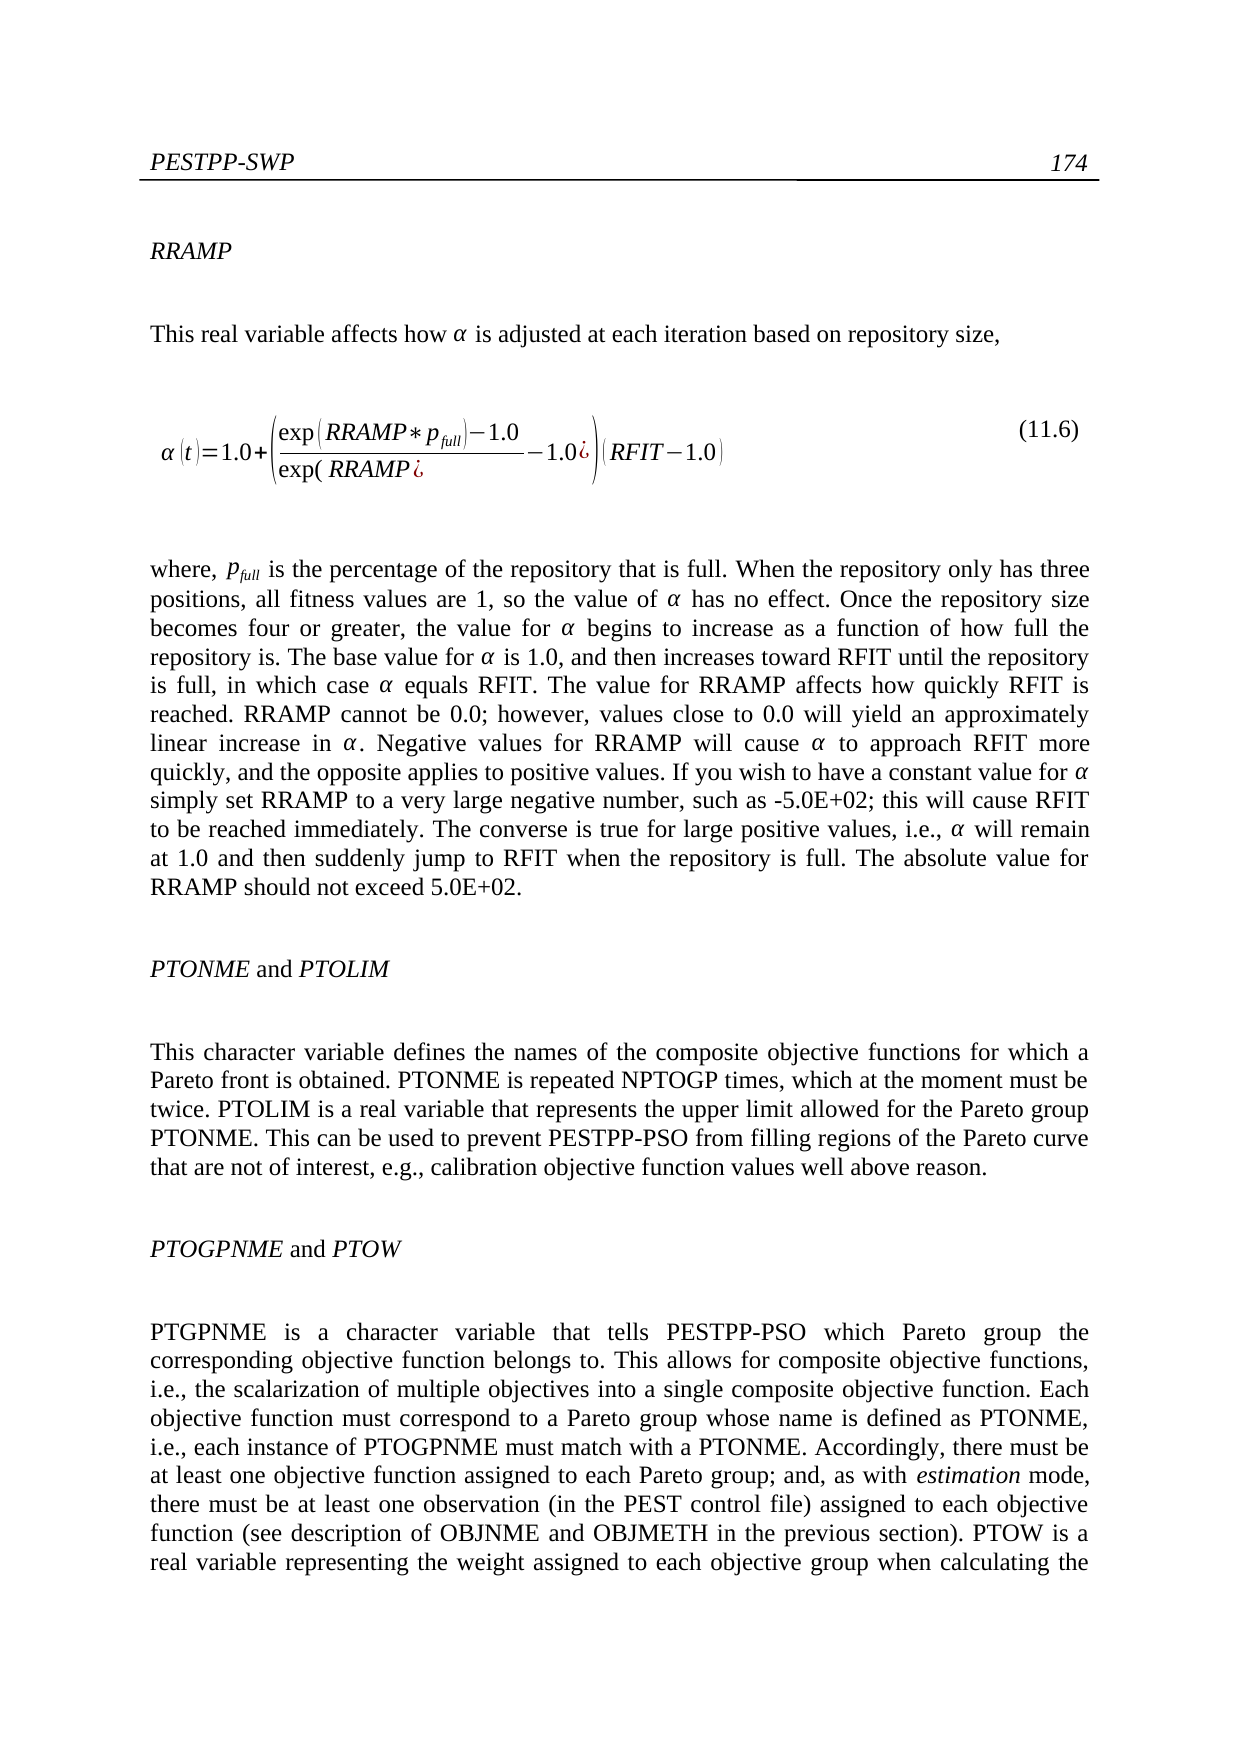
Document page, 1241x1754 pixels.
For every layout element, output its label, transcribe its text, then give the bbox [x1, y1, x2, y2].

text PTOGPNME and PTOW [150, 1234, 1090, 1263]
text PTONME and PTOLIM [150, 954, 1090, 983]
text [150, 1317, 1090, 1575]
text RRAMP [150, 236, 1090, 265]
text where, is the percentage of the repository that is full. When the repository only has three positions, all fitness values are 1, so the value of has no effect. Once the repository size becomes four or greater, the value for begins to increase as a function of how full the repository is. The base value for is 1.0, and then increases toward RFIT until the repository is full, in which case equals RFIT. The value for RRAMP affects how quickly RFIT is reached. RRAMP cannot be 0.0; however, values close to 0.0 will yield an approximately linear increase in . Negative values for RRAMP will cause to approach RFIT more quickly, and the opposite applies to positive values. If you wish to have a constant value for simply set RRAMP to a very large negative number, such as -5.0E+02; this will cause RFIT to be reached immediately. The converse is true for large positive values, i.e., will remain at 1.0 and then suddenly jump to RFIT when the repository is full. The absolute value for RRAMP should not exceed 5.0E+02. [150, 553, 1090, 900]
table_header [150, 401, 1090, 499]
text This real variable affects how is adjusted at each iteration based on repository size, [150, 319, 1090, 347]
text This character variable defines the names of the composite objective functions for which a Pareto front is obtained. PTONME is repeated NPTOGP times, which at the moment must be twice. PTOLIM is a real variable that represents the upper limit allowed for the Pareto group PTONME. This can be used to prevent PESTPP-PSO from filling regions of the Pareto curve that are not of interest, e.g., calibration objective function values well above reason. [150, 1037, 1090, 1180]
